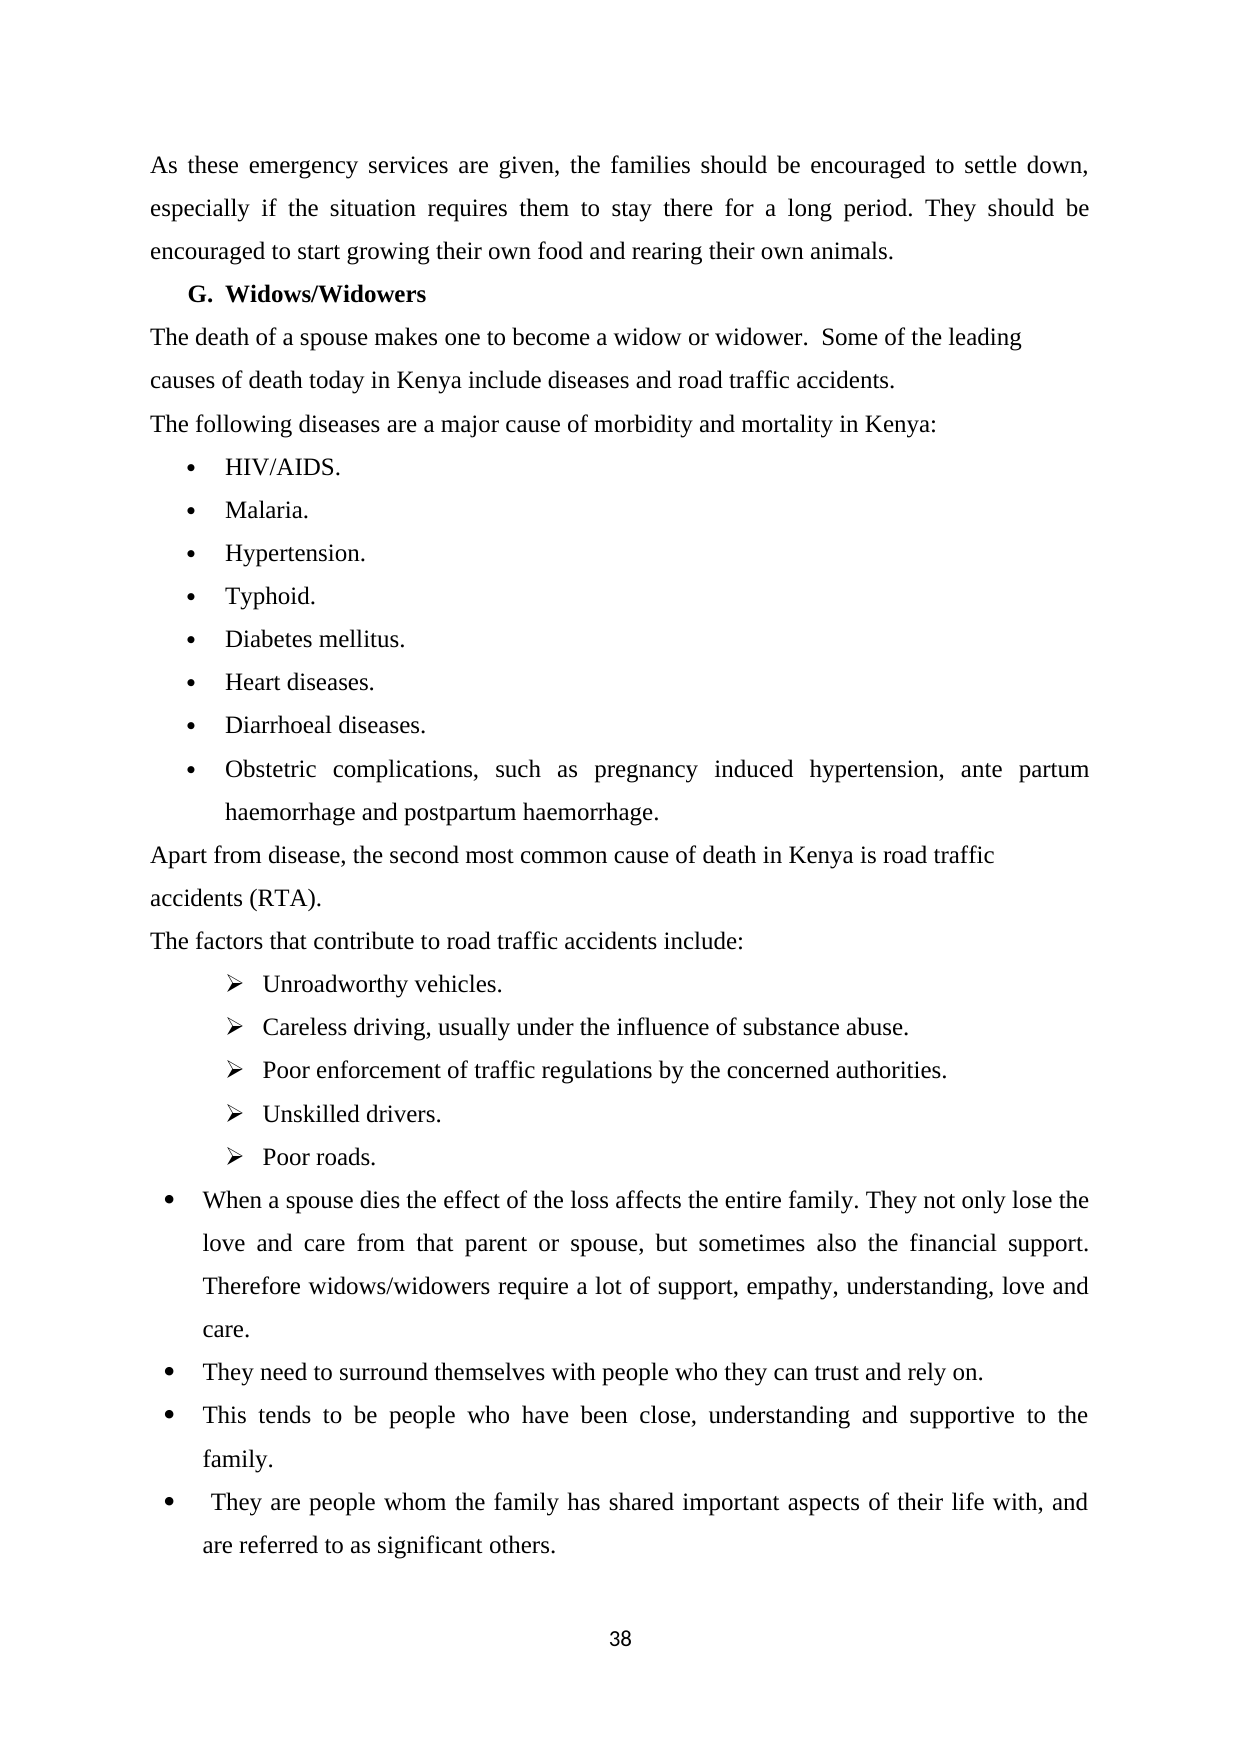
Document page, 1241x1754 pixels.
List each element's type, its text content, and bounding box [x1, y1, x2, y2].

list They need to surround themselves with people who they can trust and rely on. [165, 1357, 1090, 1386]
list Diabetes mellitus. [187, 624, 1090, 653]
list Heart diseases. [187, 667, 1090, 696]
text As these emergency services are given, the families should be encouraged to settle down, especially if the situation requires them to stay there for a long period. They should be encouraged to start growing their own food and rearing their own animals. [150, 150, 1090, 265]
list Unskilled drivers. [225, 1099, 1090, 1127]
list Unroadworthy vehicles. [225, 969, 1090, 998]
list Poor enforcement of traffic regulations by the concerned authorities. [225, 1056, 1090, 1084]
list Widows/Widowers [187, 279, 1090, 308]
list HIV/AIDS. [187, 452, 1090, 481]
list Obstetric complications, such as pregnancy induced hypertension, ante partum haemorrhage and postpartum haemorrhage. [187, 754, 1090, 826]
text The death of a spouse makes one to become a widow or widower. Some of the leading causes of death today in Kenya include diseases and road traffic accidents. The following diseases are a major cause of morbidity and mortality in Kenya: [150, 322, 1090, 437]
text Apart from disease, the second most common cause of death in Kenya is road traffic accidents (RTA). The factors that contribute to road traffic accidents include: [150, 840, 1090, 955]
list They are people whom the family has shared important aspects of their life with, and are referred to as significant others. [165, 1487, 1090, 1559]
list When a spouse dies the effect of the loss affects the entire family. They not only lose the love and care from that parent or spouse, but sometimes also the financial support. Therefore widows/widowers require a lot of support, empathy, understanding, love and care. [165, 1185, 1090, 1343]
list Hypertension. [187, 538, 1090, 567]
list Typhoid. [187, 581, 1090, 610]
list Careless driving, usually under the influence of substance abuse. [225, 1012, 1090, 1041]
list Malaria. [187, 495, 1090, 524]
list This tends to be people who have been close, understanding and supportive to the family. [165, 1401, 1090, 1472]
list Poor roads. [225, 1142, 1090, 1171]
list Diarrhoeal diseases. [187, 711, 1090, 739]
